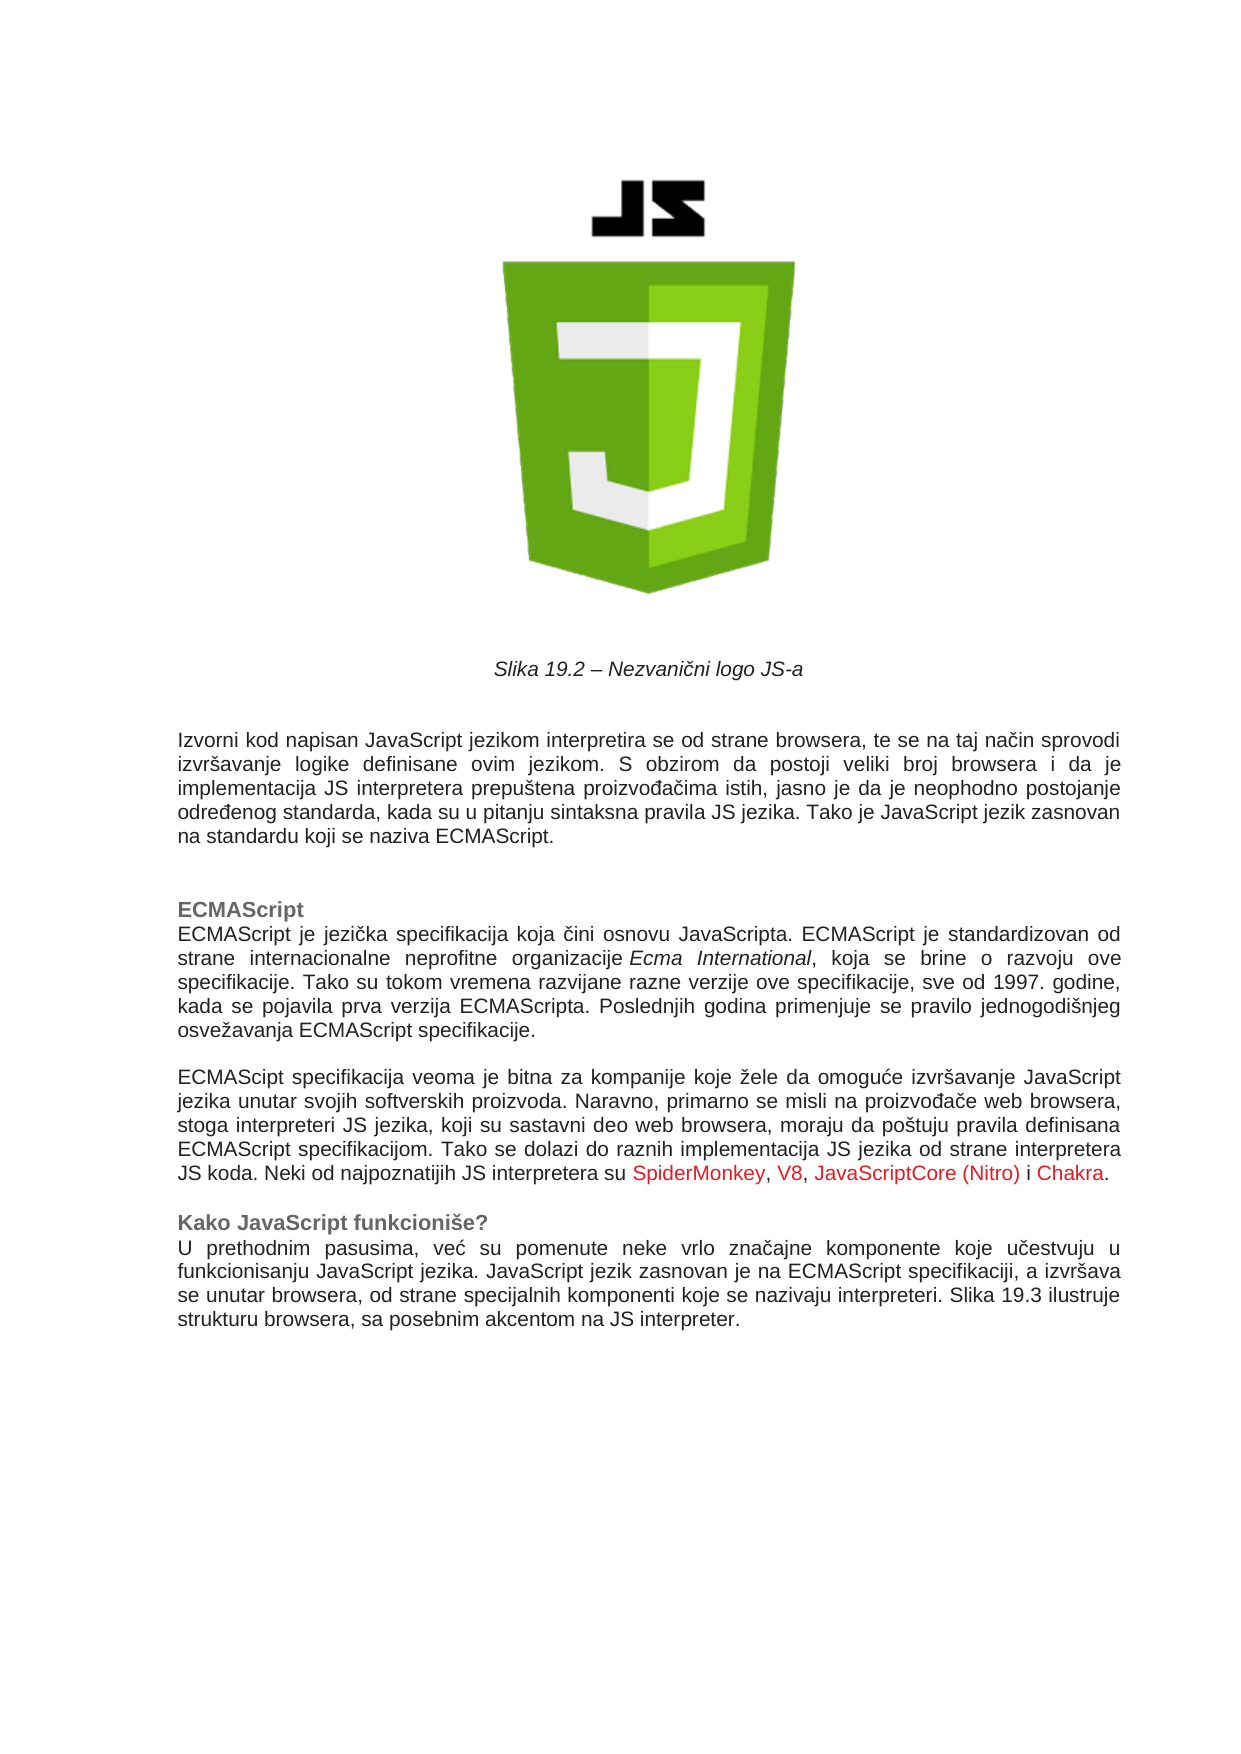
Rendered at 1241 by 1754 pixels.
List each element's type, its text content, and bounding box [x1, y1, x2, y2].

text ECMAScipt specifikacija veoma je bitna za kompanije koje žele da omoguće izvršavanje JavaScript jezika unutar svojih softverskih proizvoda. Naravno, primarno se misli na proizvođače web browsera, stoga interpreteri JS jezika, koji su sastavni deo web browsera, moraju da poštuju pravila definisana ECMAScript specifikacijom. Tako se dolazi do raznih implementacija JS jezika od strane interpretera JS koda. Neki od najpoznatijih JS interpretera su SpiderMonkey, V8, JavaScriptCore (Nitro) i Chakra. [177, 1065, 1122, 1185]
text ECMAScript je jezička specifikacija koja čini osnovu JavaScripta. ECMAScript je standardizovan od strane internacionalne neprofitne organizacije Ecma International, koja se brine o razvoju ove specifikacije. Tako su tokom vremena razvijane razne verzije ove specifikacije, sve od 1997. godine, kada se pojavila prva verzija ECMAScripta. Poslednjih godina primenjuje se pravilo jednogodišnjeg osvežavanja ECMAScript specifikacije. [177, 922, 1122, 1042]
text Slika 19.2 – Nezvanični logo JS-a [177, 657, 1122, 681]
picture [410, 147, 889, 634]
text Kako JavaScript funkcioniše? [177, 1185, 1122, 1235]
text Izvorni kod napisan JavaScript jezikom interpretira se od strane browsera, te se na taj način sprovodi izvršavanje logike definisane ovim jezikom. S obzirom da postoji veliki broj browsera i da je implementacija JS interpretera prepuštena proizvođačima istih, jasno je da je neophodno postojanje određenog standarda, kada su u pitanju sintaksna pravila JS jezika. Tako je JavaScript jezik zasnovan na standardu koji se naziva ECMAScript. [177, 704, 1122, 848]
text U prethodnim pasusima, već su pomenute neke vrlo značajne komponente koje učestvuju u funkcionisanju JavaScript jezika. JavaScript jezik zasnovan je na ECMAScript specifikaciji, a izvršava se unutar browsera, od strane specijalnih komponenti koje se nazivaju interpreteri. Slika 19.3 ilustruje strukturu browsera, sa posebnim akcentom na JS interpreter. [177, 1235, 1122, 1331]
text ECMAScript [177, 872, 1122, 922]
